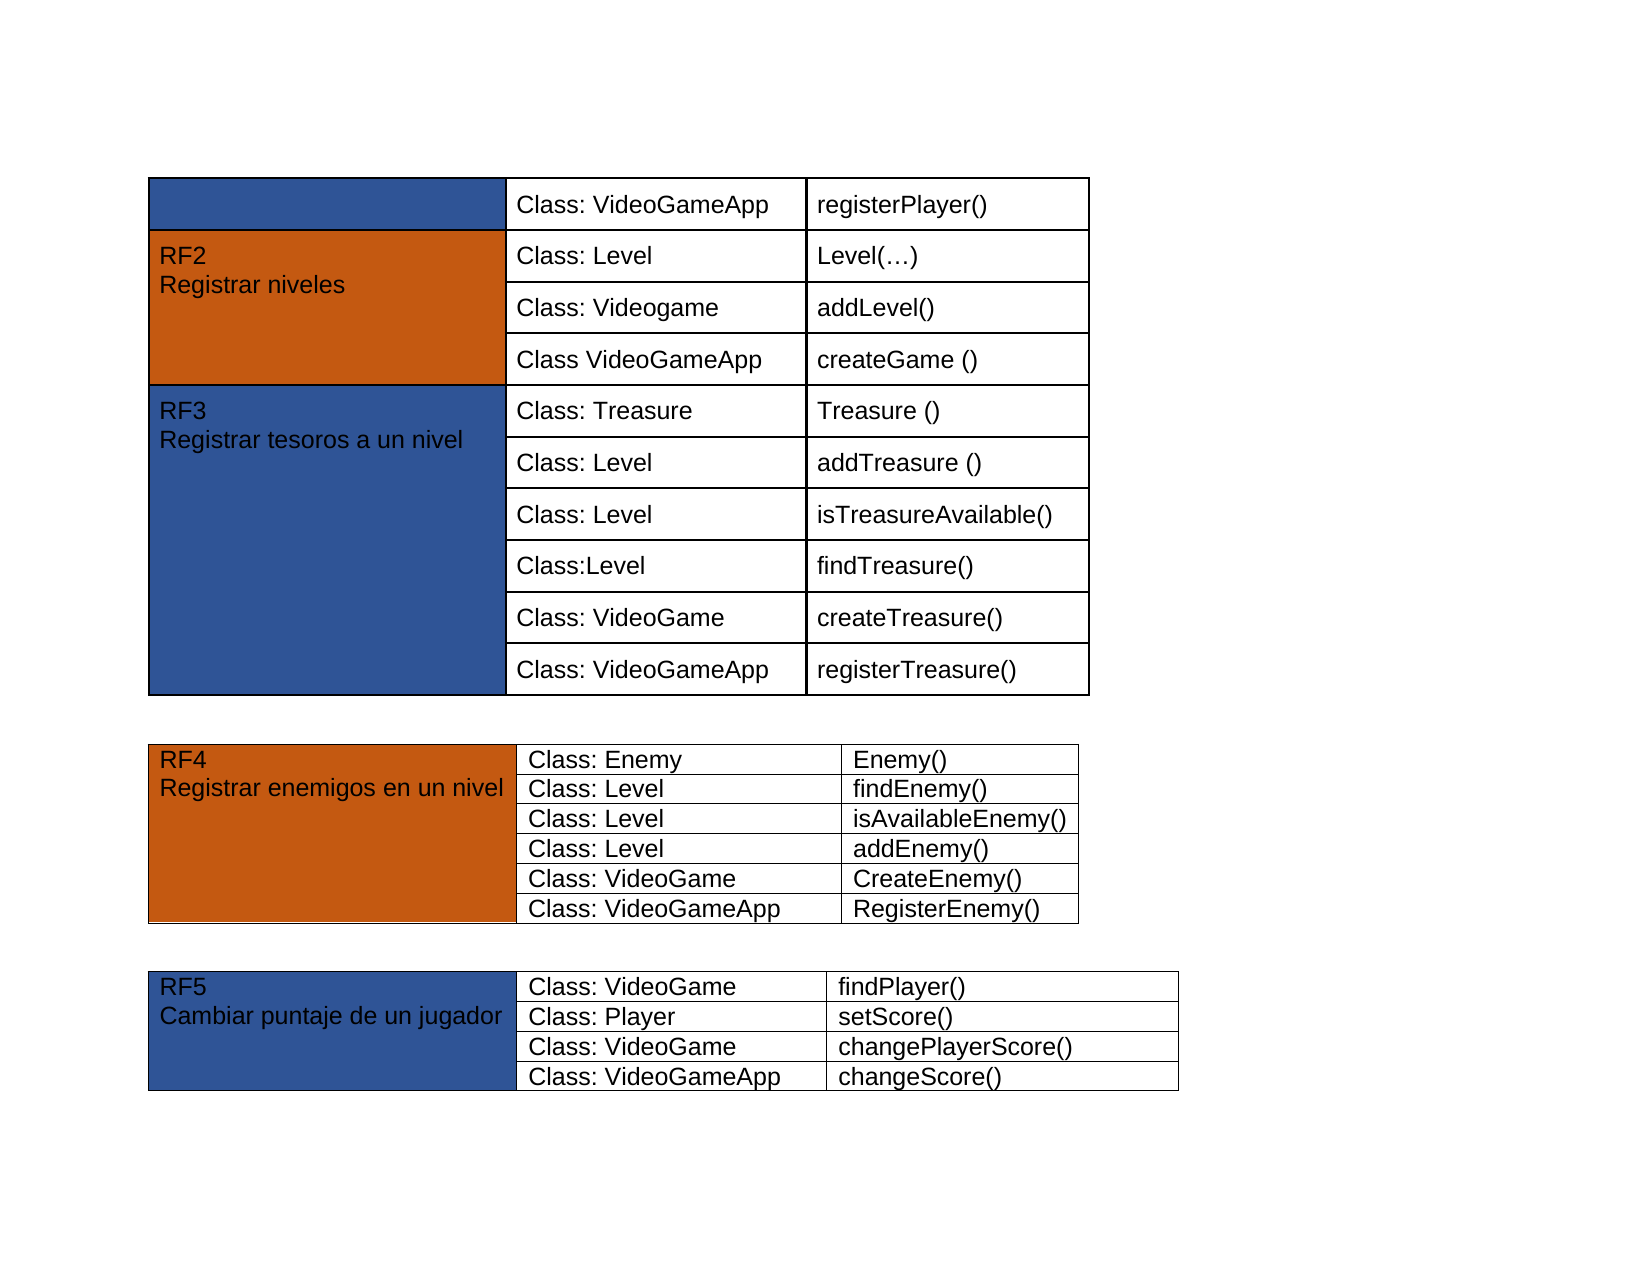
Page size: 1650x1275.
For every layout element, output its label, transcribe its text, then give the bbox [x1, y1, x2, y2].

table_header Class: Enemy [517, 745, 841, 773]
table_header findPlayer() [827, 972, 1178, 1001]
table_cell Class: VideoGame [517, 864, 841, 893]
table_cell changePlayerScore() [827, 1032, 1178, 1061]
table_cell Class: VideoGameApp [507, 179, 805, 229]
table_cell Level(…) [808, 231, 1088, 281]
table_cell Class: Level [517, 834, 841, 863]
table_cell Class: VideoGameApp [517, 1062, 826, 1090]
table_cell changeScore() [827, 1062, 1178, 1090]
table_cell Class: Level [517, 804, 841, 833]
table_cell RegisterEnemy() [842, 894, 1078, 922]
table_cell RF2 Registrar niveles [150, 231, 505, 384]
table_cell Class: Player [517, 1002, 826, 1031]
table_header RF4 Registrar enemigos en un nivel [149, 745, 516, 922]
table_cell createGame () [808, 334, 1088, 384]
table_cell addLevel() [808, 283, 1088, 332]
table_cell findTreasure() [808, 541, 1088, 591]
table_cell isTreasureAvailable() [808, 489, 1088, 539]
table_cell Class:Level [507, 541, 805, 591]
table_cell isAvailableEnemy() [842, 804, 1078, 833]
table_cell Class: VideoGame [507, 593, 805, 642]
table_cell setScore() [827, 1002, 1178, 1031]
table_cell Class: Level [507, 489, 805, 539]
table_cell addTreasure () [808, 438, 1088, 487]
table_cell Class: Videogame [507, 283, 805, 332]
table_header RF5 Cambiar puntaje de un jugador [149, 972, 516, 1090]
table_cell Class: VideoGameApp [507, 644, 805, 694]
table_cell Class: Level [507, 231, 805, 281]
table_cell createTreasure() [808, 593, 1088, 642]
table_cell Class: Level [517, 775, 841, 803]
table_cell CreateEnemy() [842, 864, 1078, 893]
table_cell Class: VideoGameApp [517, 894, 841, 922]
table_header Class: VideoGame [517, 972, 826, 1001]
table_cell registerPlayer() [808, 179, 1088, 229]
table_cell RF3 Registrar tesoros a un nivel [150, 386, 505, 694]
table_cell Class: Level [507, 438, 805, 487]
table_cell Treasure () [808, 386, 1088, 436]
table_cell findEnemy() [842, 775, 1078, 803]
table_cell registerTreasure() [808, 644, 1088, 694]
table_header Enemy() [842, 745, 1078, 773]
table_cell addEnemy() [842, 834, 1078, 863]
table_cell Class: Treasure [507, 386, 805, 436]
table_cell Class: VideoGame [517, 1032, 826, 1061]
table_cell Class VideoGameApp [507, 334, 805, 384]
